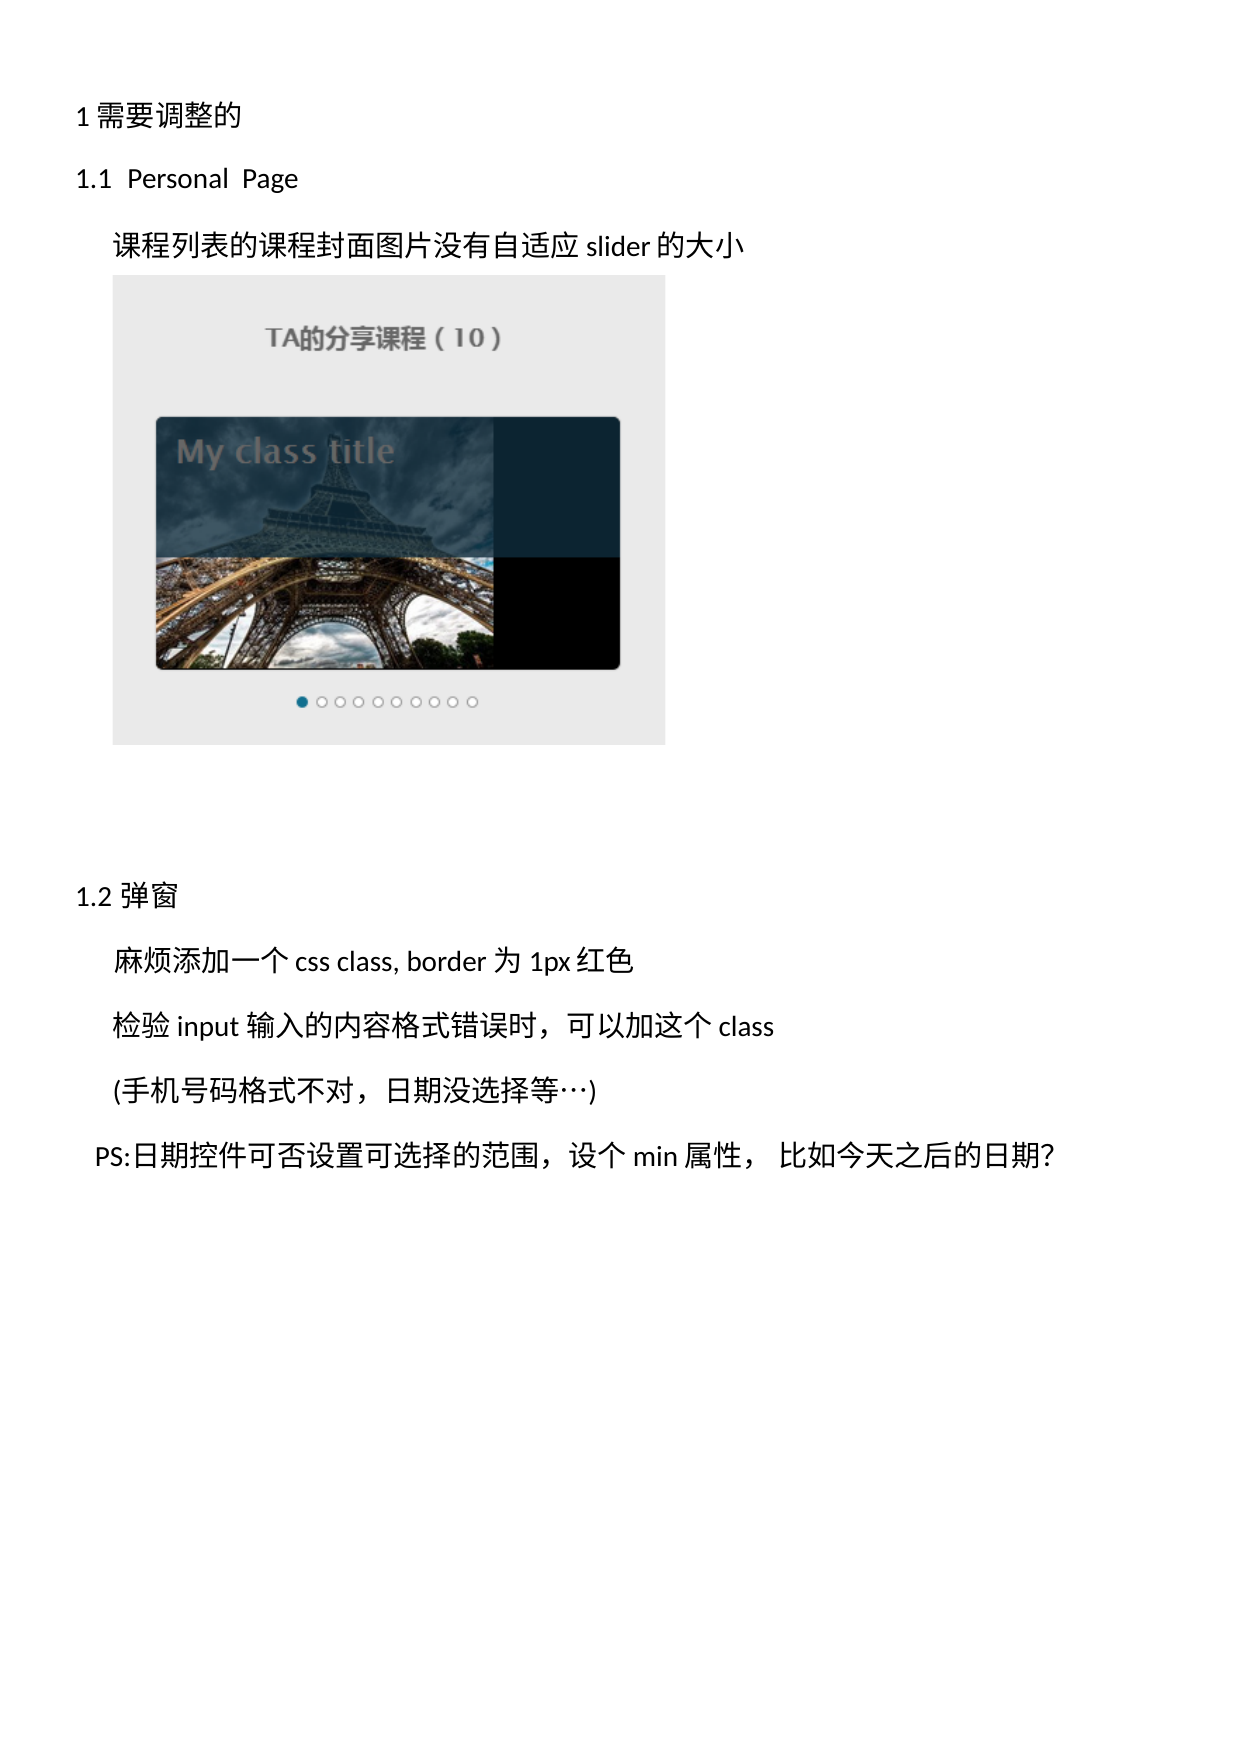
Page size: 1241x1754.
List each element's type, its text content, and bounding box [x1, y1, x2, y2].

list 检验input 输入的内容格式错误时，可以加这个class [112, 991, 1165, 1056]
list 课程列表的课程封面图片没有自适应 slider的大小 [112, 211, 1165, 276]
picture [112, 275, 666, 745]
list 弹窗 [75, 861, 1165, 926]
list Personal Page [75, 146, 1165, 211]
list (手机号码格式不对，日期没选择等…) [112, 1056, 1165, 1121]
text 1 需要调整的 [75, 81, 1165, 146]
text PS:日期控件可否设置可选择的范围，设个min属性， 比如今天之后的日期？ [75, 1121, 1165, 1186]
list 麻烦添加一个css class, border 为1px红色 [114, 926, 1165, 991]
